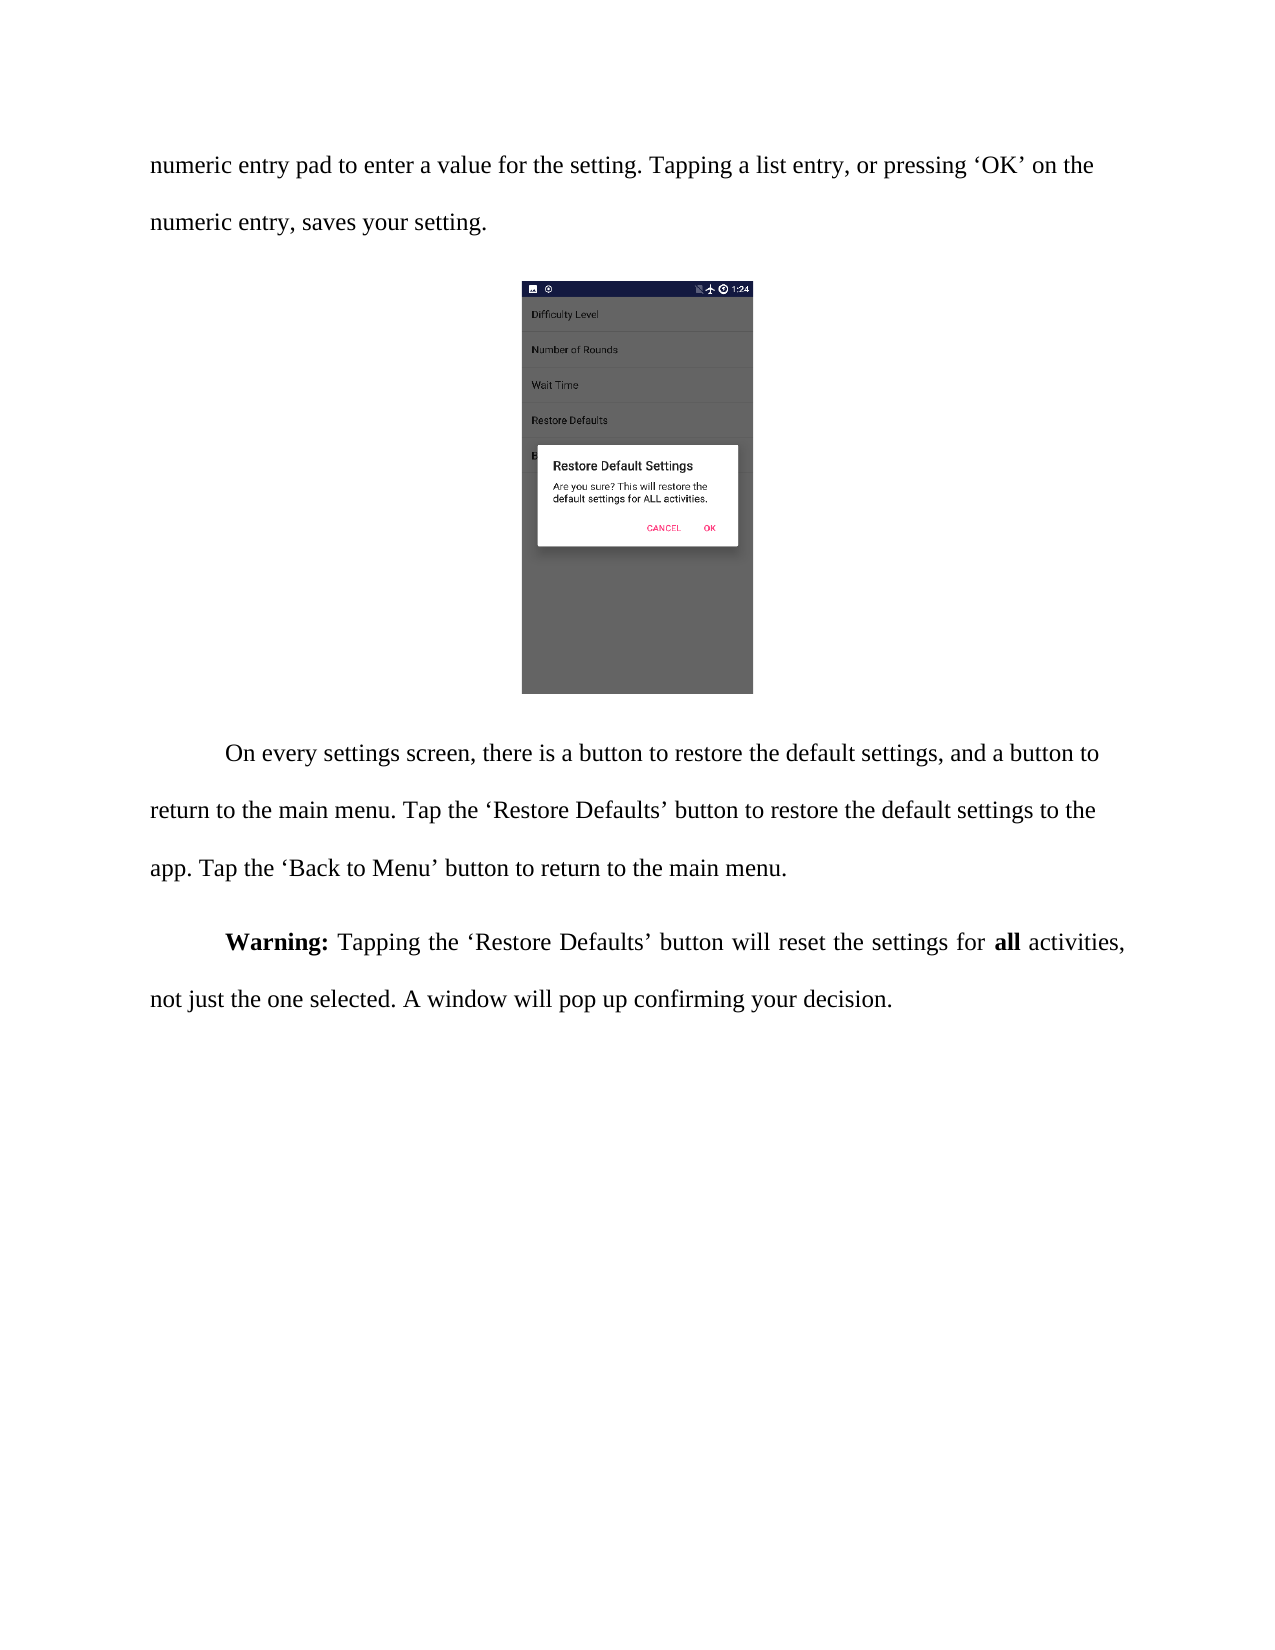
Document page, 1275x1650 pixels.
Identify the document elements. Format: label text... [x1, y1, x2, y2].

text Warning: Tapping the ‘Restore Defaults’ button will reset the settings for all activities, not just the one selected. A window will pop up confirming your decision. [150, 927, 1125, 1013]
picture [521, 281, 754, 694]
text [150, 150, 1125, 236]
text On every settings screen, there is a button to restore the default settings, and a button to return to the main menu. Tap the ‘Restore Defaults’ button to restore the default settings to the app. Tap the ‘Back to Menu’ button to return to the main menu. [150, 738, 1125, 882]
